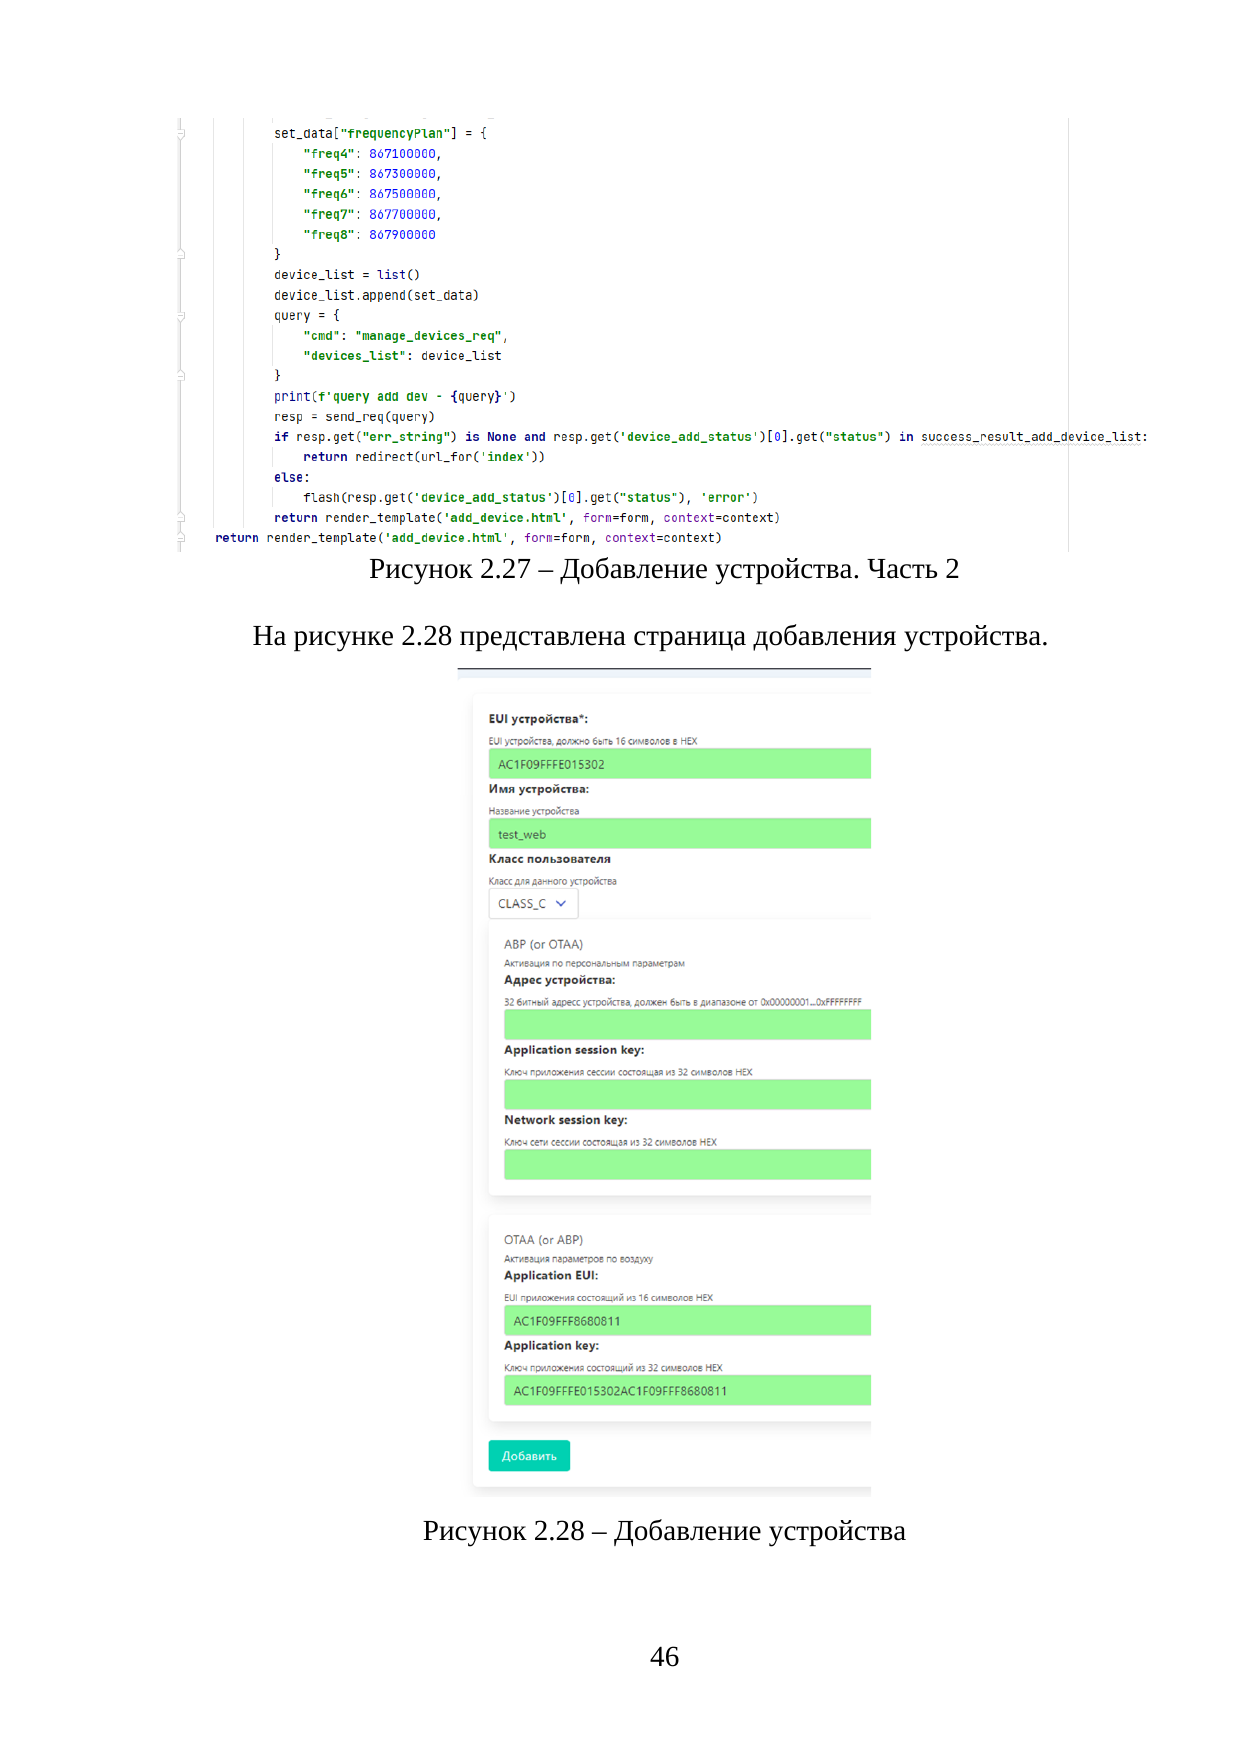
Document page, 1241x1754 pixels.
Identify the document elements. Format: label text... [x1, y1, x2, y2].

text Рисунок 2.28 – Добавление устройства [177, 1513, 1152, 1546]
text Рисунок 2.27 – Добавление устройства. Часть 2 [177, 552, 1152, 585]
picture [177, 118, 1152, 552]
text На рисунке 2.28 представлена страница добавления устройства. [177, 618, 1152, 652]
picture [457, 668, 872, 1497]
